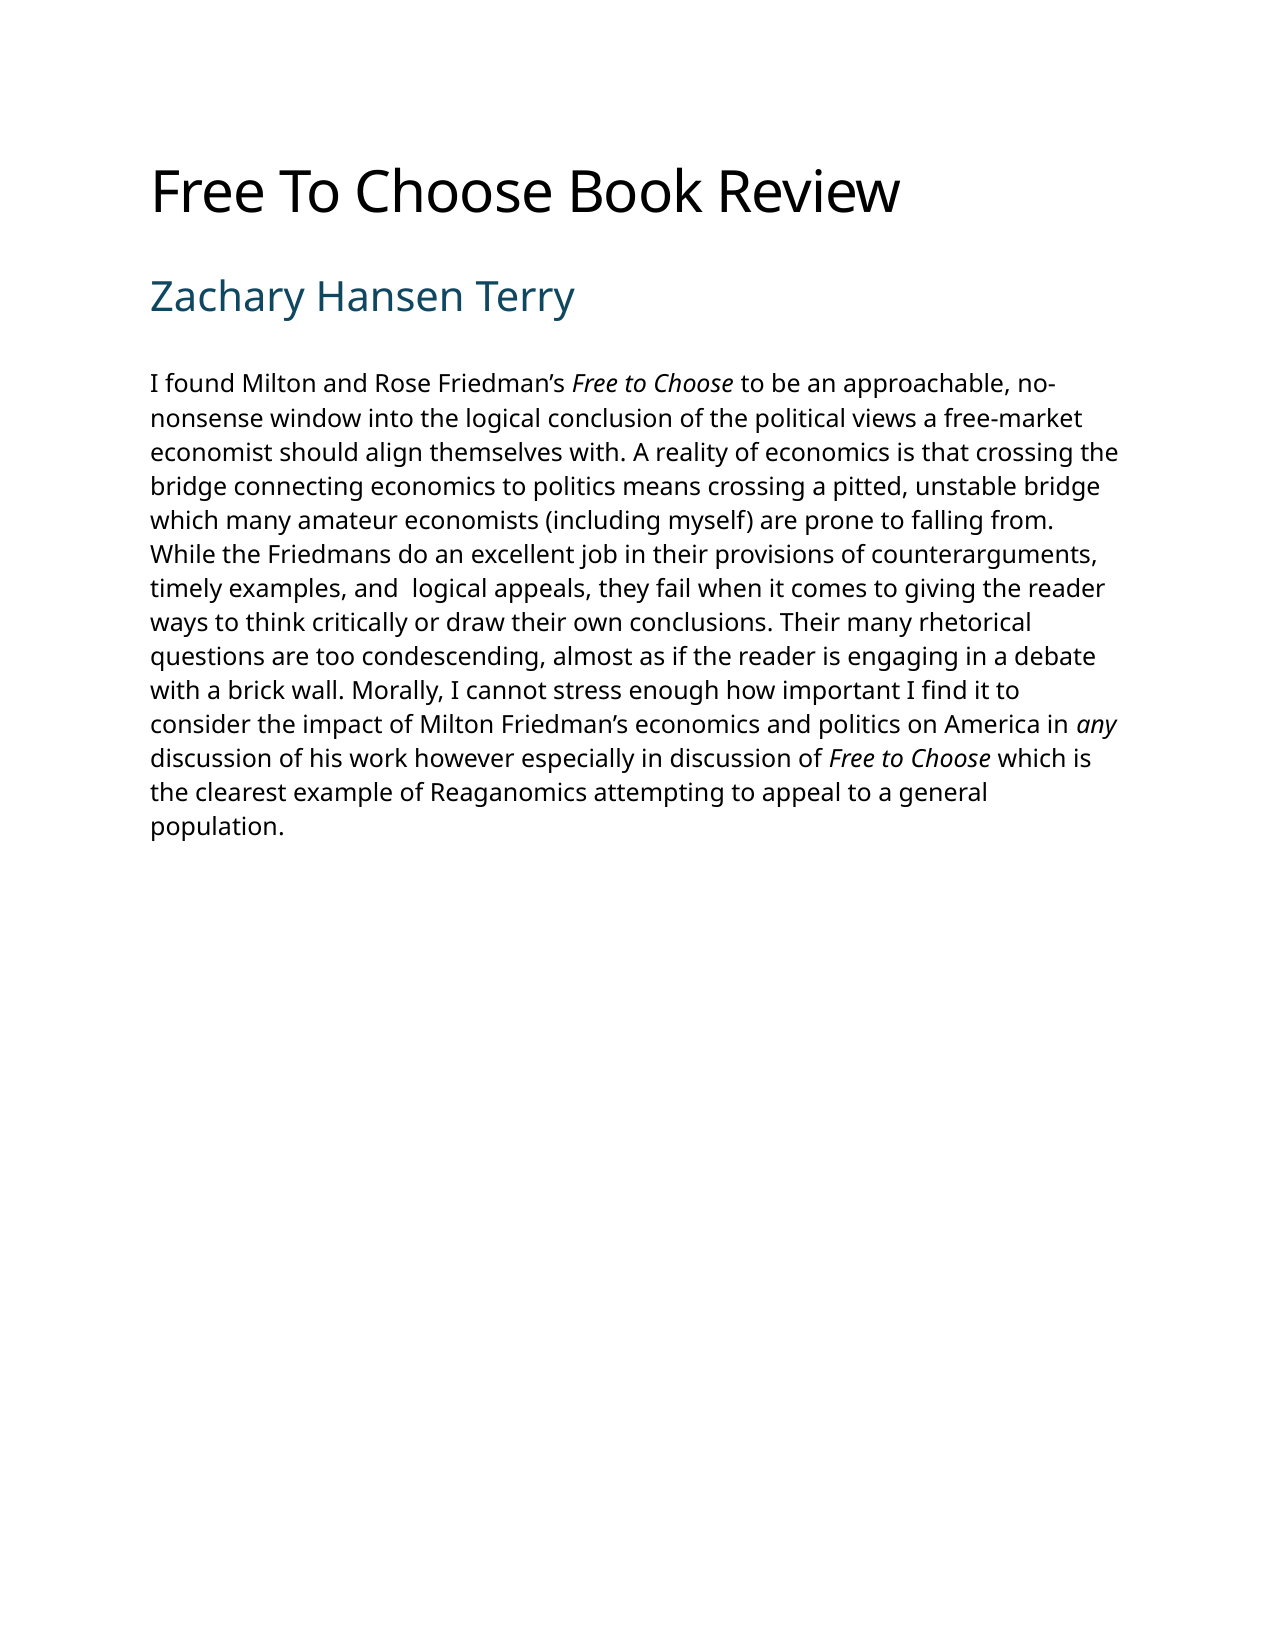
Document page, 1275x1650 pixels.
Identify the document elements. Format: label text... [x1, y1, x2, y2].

text I found Milton and Rose Friedman’s Free to Choose to be an approachable, no-nonsense window into the logical conclusion of the political views a free-market economist should align themselves with. A reality of economics is that crossing the bridge connecting economics to politics means crossing a pitted, unstable bridge which many amateur economists (including myself) are prone to falling from. While the Friedmans do an excellent job in their provisions of counterarguments, timely examples, and logical appeals, they fail when it comes to giving the reader ways to think critically or draw their own conclusions. Their many rhetorical questions are too condescending, almost as if the reader is engaging in a debate with a brick wall. Morally, I cannot stress enough how important I find it to consider the impact of Milton Friedman’s economics and politics on America in any discussion of his work however especially in discussion of Free to Choose which is the clearest example of Reaganomics attempting to appeal to a general population. [150, 366, 1125, 843]
subtitle Zachary Hansen Terry [150, 267, 1125, 324]
title Free To Choose Book Review [150, 150, 1125, 229]
